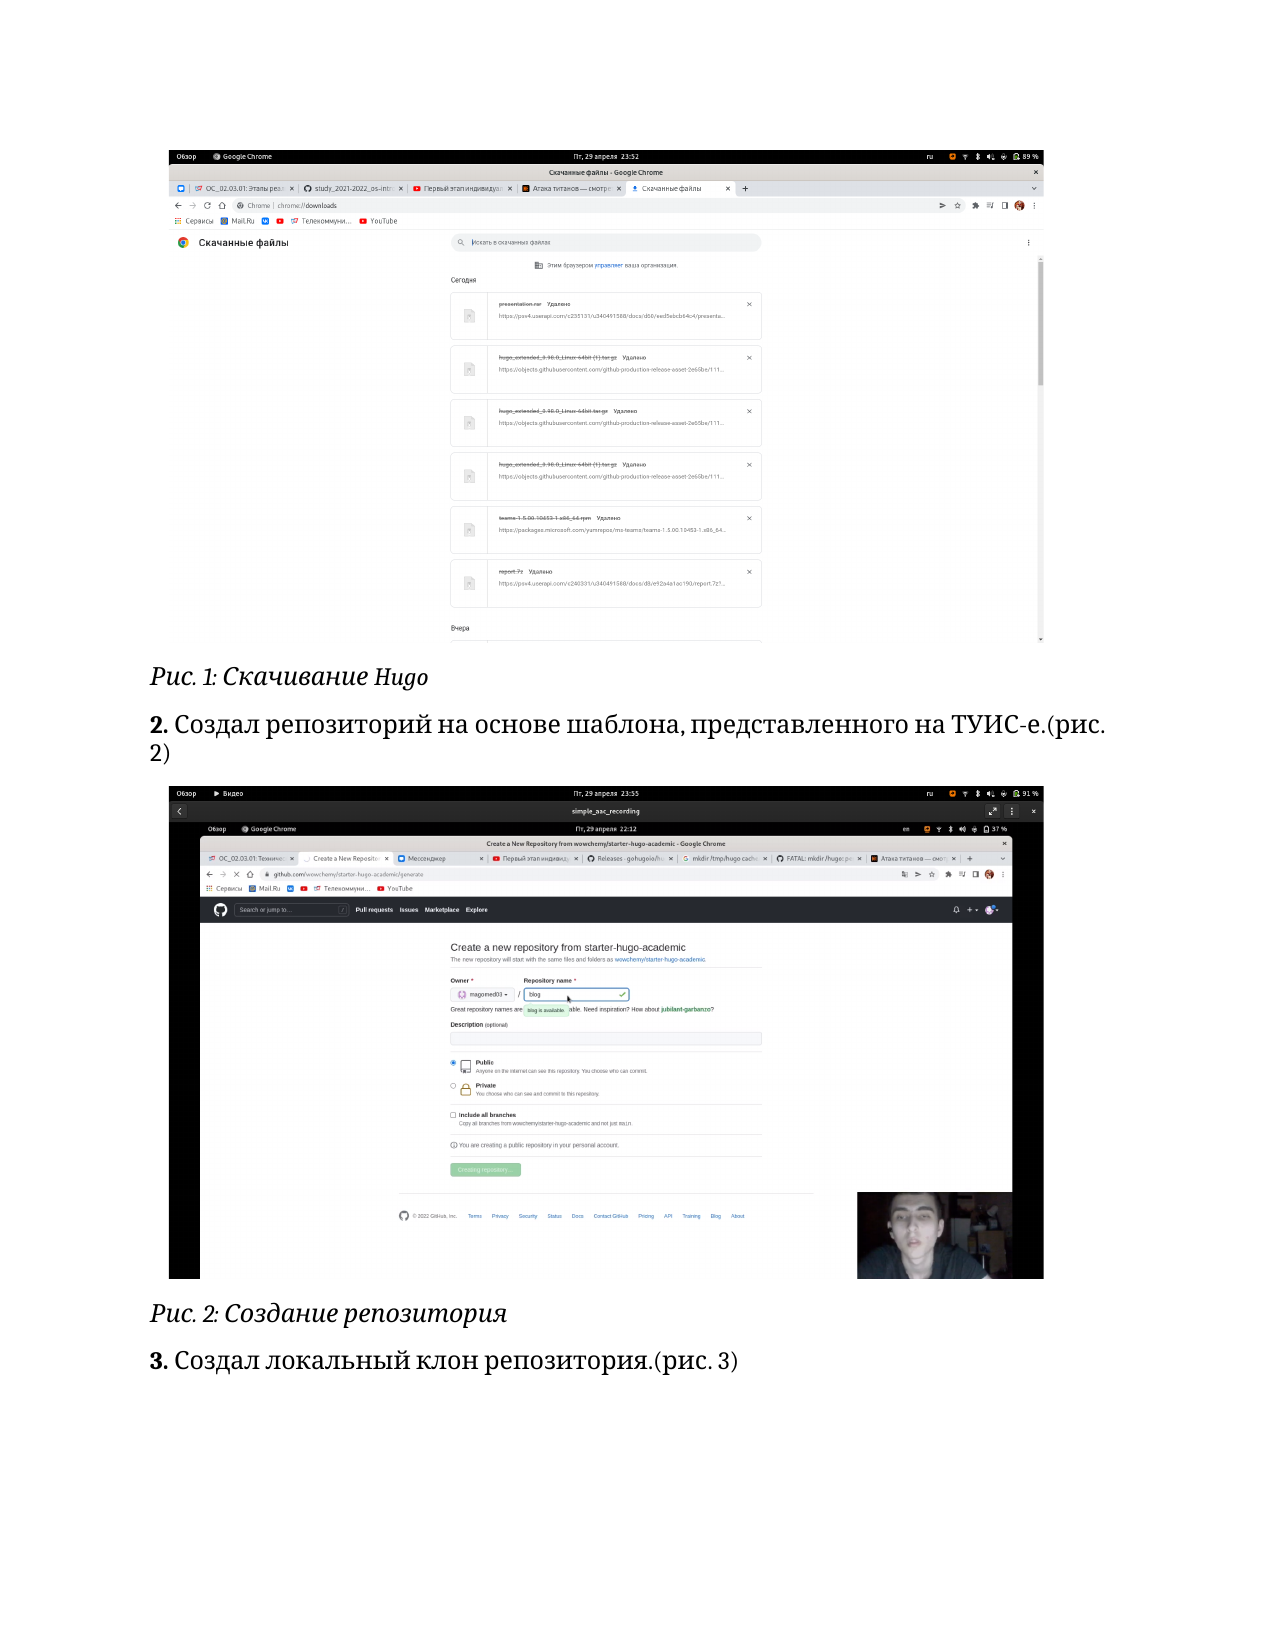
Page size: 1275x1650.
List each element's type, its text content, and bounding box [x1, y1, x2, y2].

text Рис. 1: Скачивание Hugo [150, 663, 1125, 692]
text 3. Создал локальный клон репозитория.(рис. 3) [150, 1347, 1125, 1376]
text Рис. 2: Создание репозитория [150, 1300, 1125, 1328]
picture [168, 786, 1044, 1279]
text 2. Создал репозиторий на основе шаблона, представленного на ТУИС-е.(рис. 2) [150, 711, 1125, 768]
picture [168, 150, 1044, 643]
